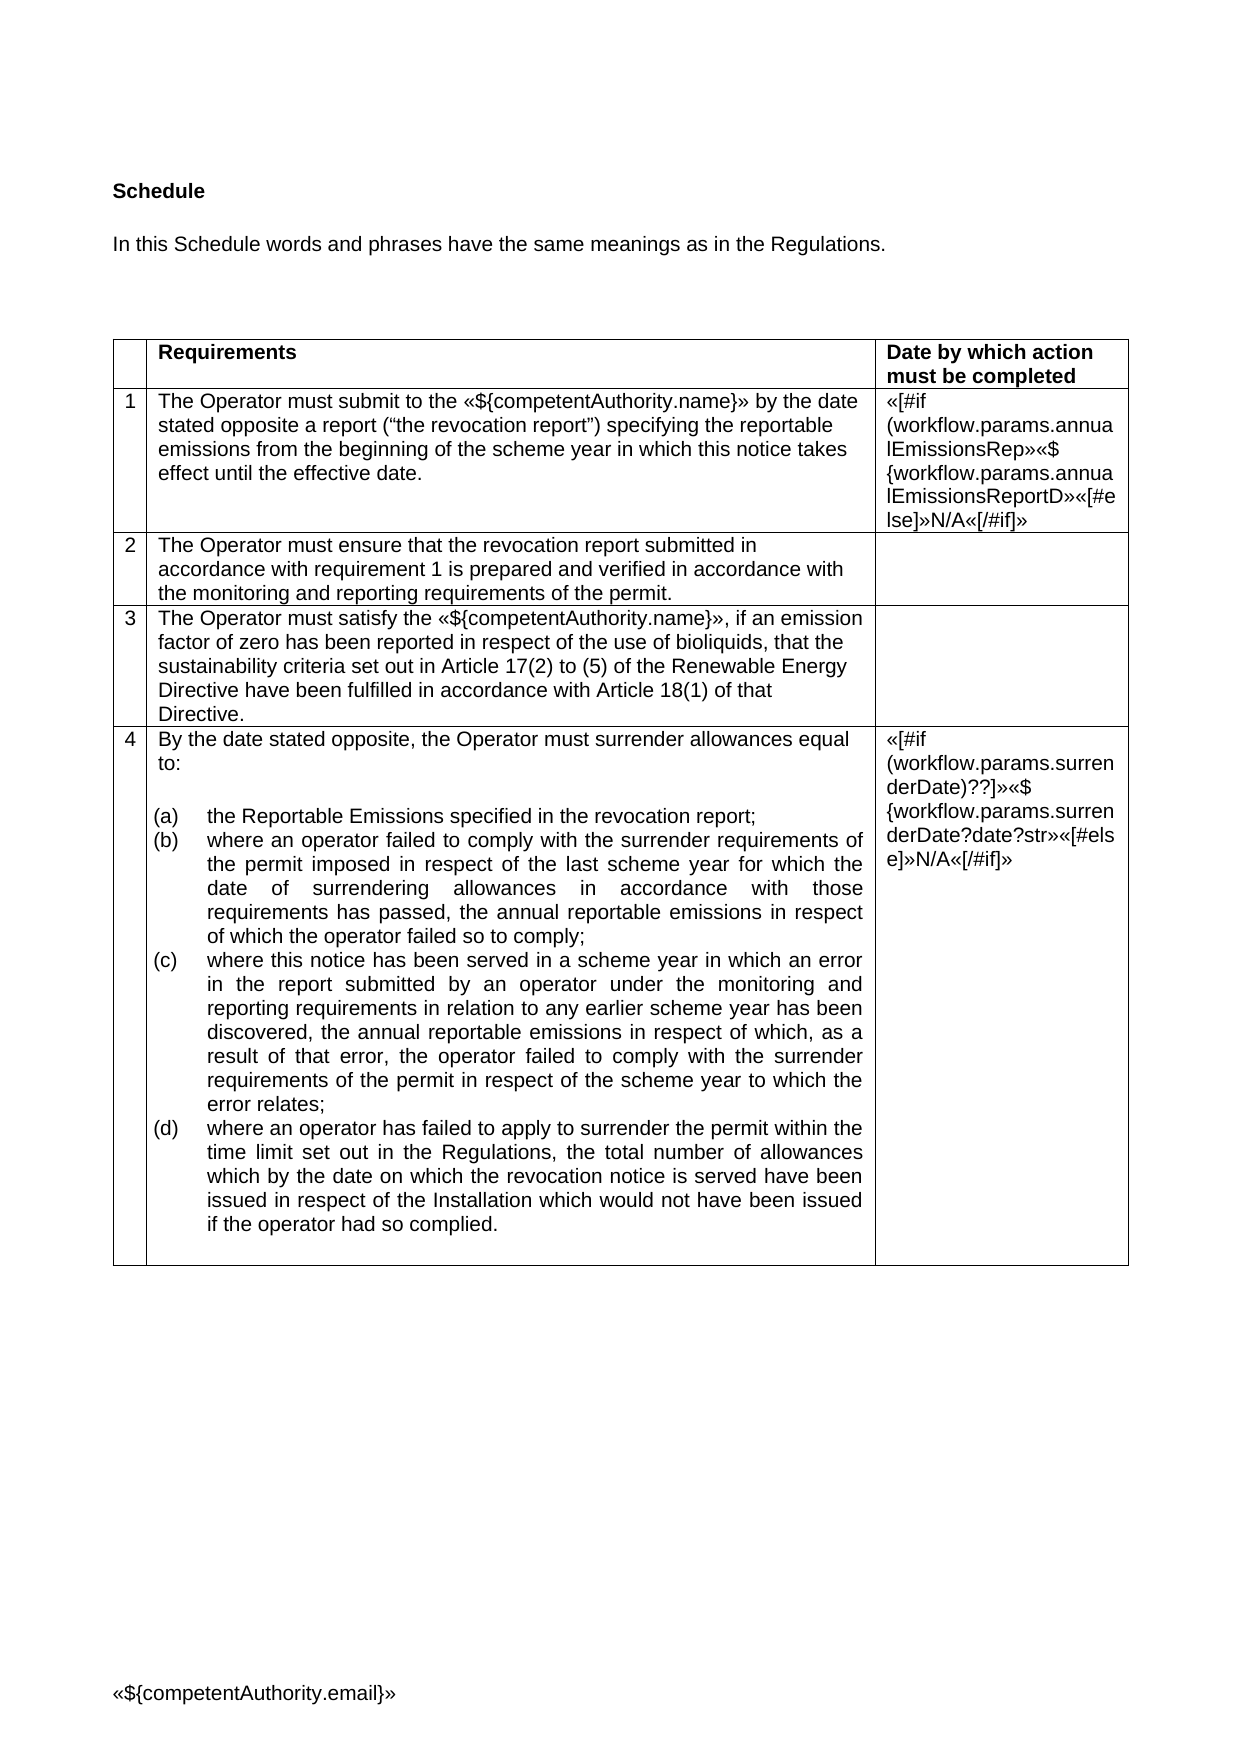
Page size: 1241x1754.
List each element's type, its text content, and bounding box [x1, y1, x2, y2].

table_cell «[#if (workflow.params.surrenderDate)??]»«${workflow.params.surrenderDate?date?str»N/A [876, 727, 1128, 1264]
table_cell The Operator must ensure that the revocation report submitted in accordance with requirement 1 is prepared and verified in accordance with the monitoring and reporting requirements of the permit. [147, 533, 875, 605]
table_cell [876, 533, 1128, 605]
table_header Requirements [147, 340, 875, 387]
table_header [114, 340, 146, 387]
table_cell 4 [114, 727, 146, 1264]
table_cell 1 [114, 389, 146, 532]
table_cell «[#if (workflow.params.annualEmissionsRep»«${workflow.params.annualEmissionsReportD»N/A [876, 389, 1128, 532]
table_cell The Operator must submit to the «${competentAuthority.name}» by the date stated opposite a report (“the revocation report”) specifying the reportable emissions from the beginning of the scheme year in which this notice takes effect until the effective date. [147, 389, 875, 532]
table_cell 3 [114, 606, 146, 726]
table_cell [876, 606, 1128, 726]
text Schedule [112, 179, 1128, 203]
table_cell By the date stated opposite, the Operator must surrender allowances equal to: the Reportable Emissions specified in the revocation report; where an operator failed to comply with the surrender requirements of the permit imposed in respect of the last scheme year for which the date of surrendering allowances in accordance with those requirements has passed, the annual reportable emissions in respect of which the operator failed so to comply; where this notice has been served in a scheme year in which an error in the report submitted by an operator under the monitoring and reporting requirements in relation to any earlier scheme year has been discovered, the annual reportable emissions in respect of which, as a result of that error, the operator failed to comply with the surrender requirements of the permit in respect of the scheme year to which the error relates; where an operator has failed to apply to surrender the permit within the time limit set out in the Regulations, the total number of allowances which by the date on which the revocation notice is served have been issued in respect of the Installation which would not have been issued if the operator had so complied. [147, 727, 875, 1264]
table_header Date by which action must be completed [876, 340, 1128, 387]
text In this Schedule words and phrases have the same meanings as in the Regulations. [112, 232, 1128, 256]
table_cell 2 [114, 533, 146, 605]
table_cell The Operator must satisfy the «${competentAuthority.name}», if an emission factor of zero has been reported in respect of the use of bioliquids, that the sustainability criteria set out in Article 17(2) to (5) of the Renewable Energy Directive have been fulfilled in accordance with Article 18(1) of that Directive. [147, 606, 875, 726]
